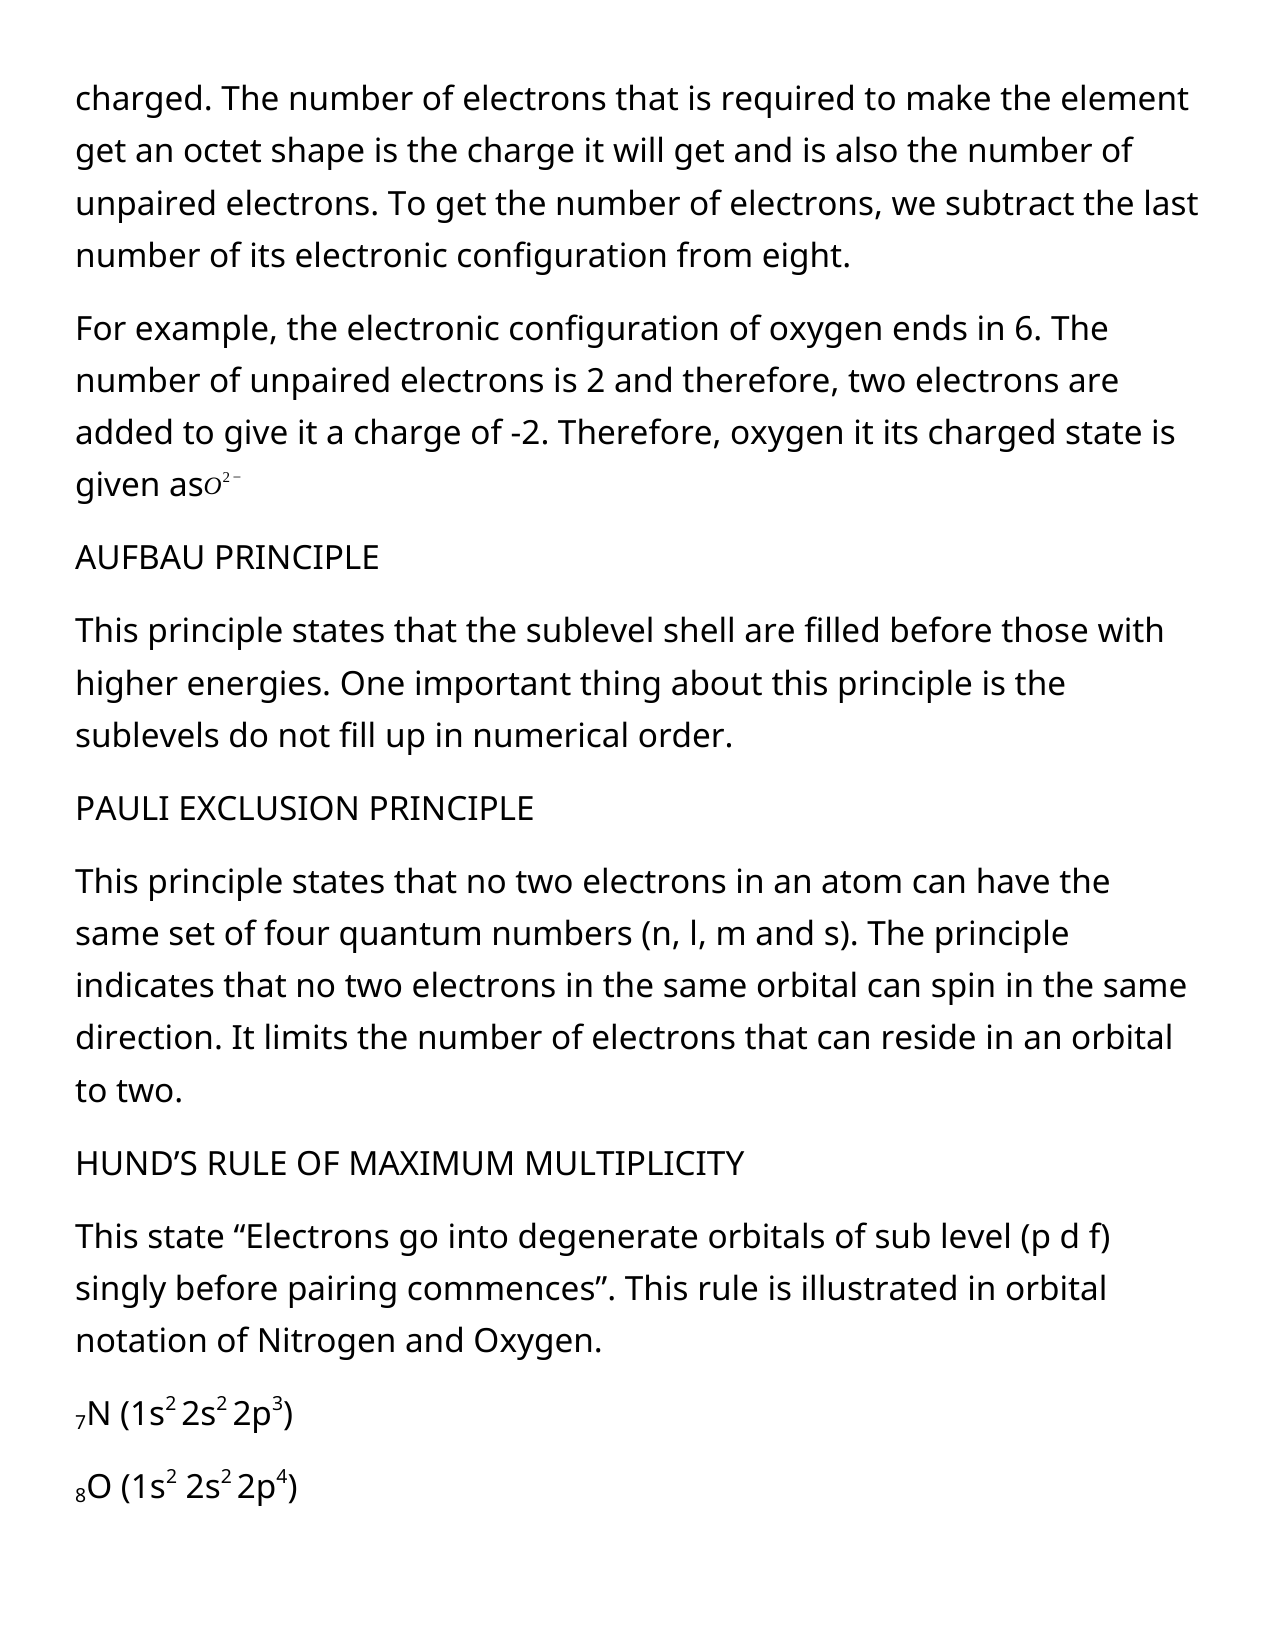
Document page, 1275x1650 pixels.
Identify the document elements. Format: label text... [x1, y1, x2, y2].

text PAULI EXCLUSION PRINCIPLE [75, 784, 1200, 830]
text AUFBAU PRINCIPLE [75, 534, 1200, 579]
text HUND’S RULE OF MAXIMUM MULTIPLICITY [75, 1139, 1200, 1185]
text This principle states that no two electrons in an atom can have the same set of four quantum numbers (n, l, m and s). The principle indicates that no two electrons in the same orbital can spin in the same direction. It limits the number of electrons that can reside in an orbital to two. [75, 858, 1200, 1112]
text This state “Electrons go into degenerate orbitals of sub level (p d f) singly before pairing commences”. This rule is illustrated in orbital notation of Nitrogen and Oxygen. [75, 1212, 1200, 1362]
text 7N (1s2 2s2 2p3) [75, 1390, 1200, 1435]
text 8O (1s2 2s2 2p4) [75, 1463, 1200, 1508]
text This principle states that the sublevel shell are filled before those with higher energies. One important thing about this principle is the sublevels do not fill up in numerical order. [75, 607, 1200, 757]
